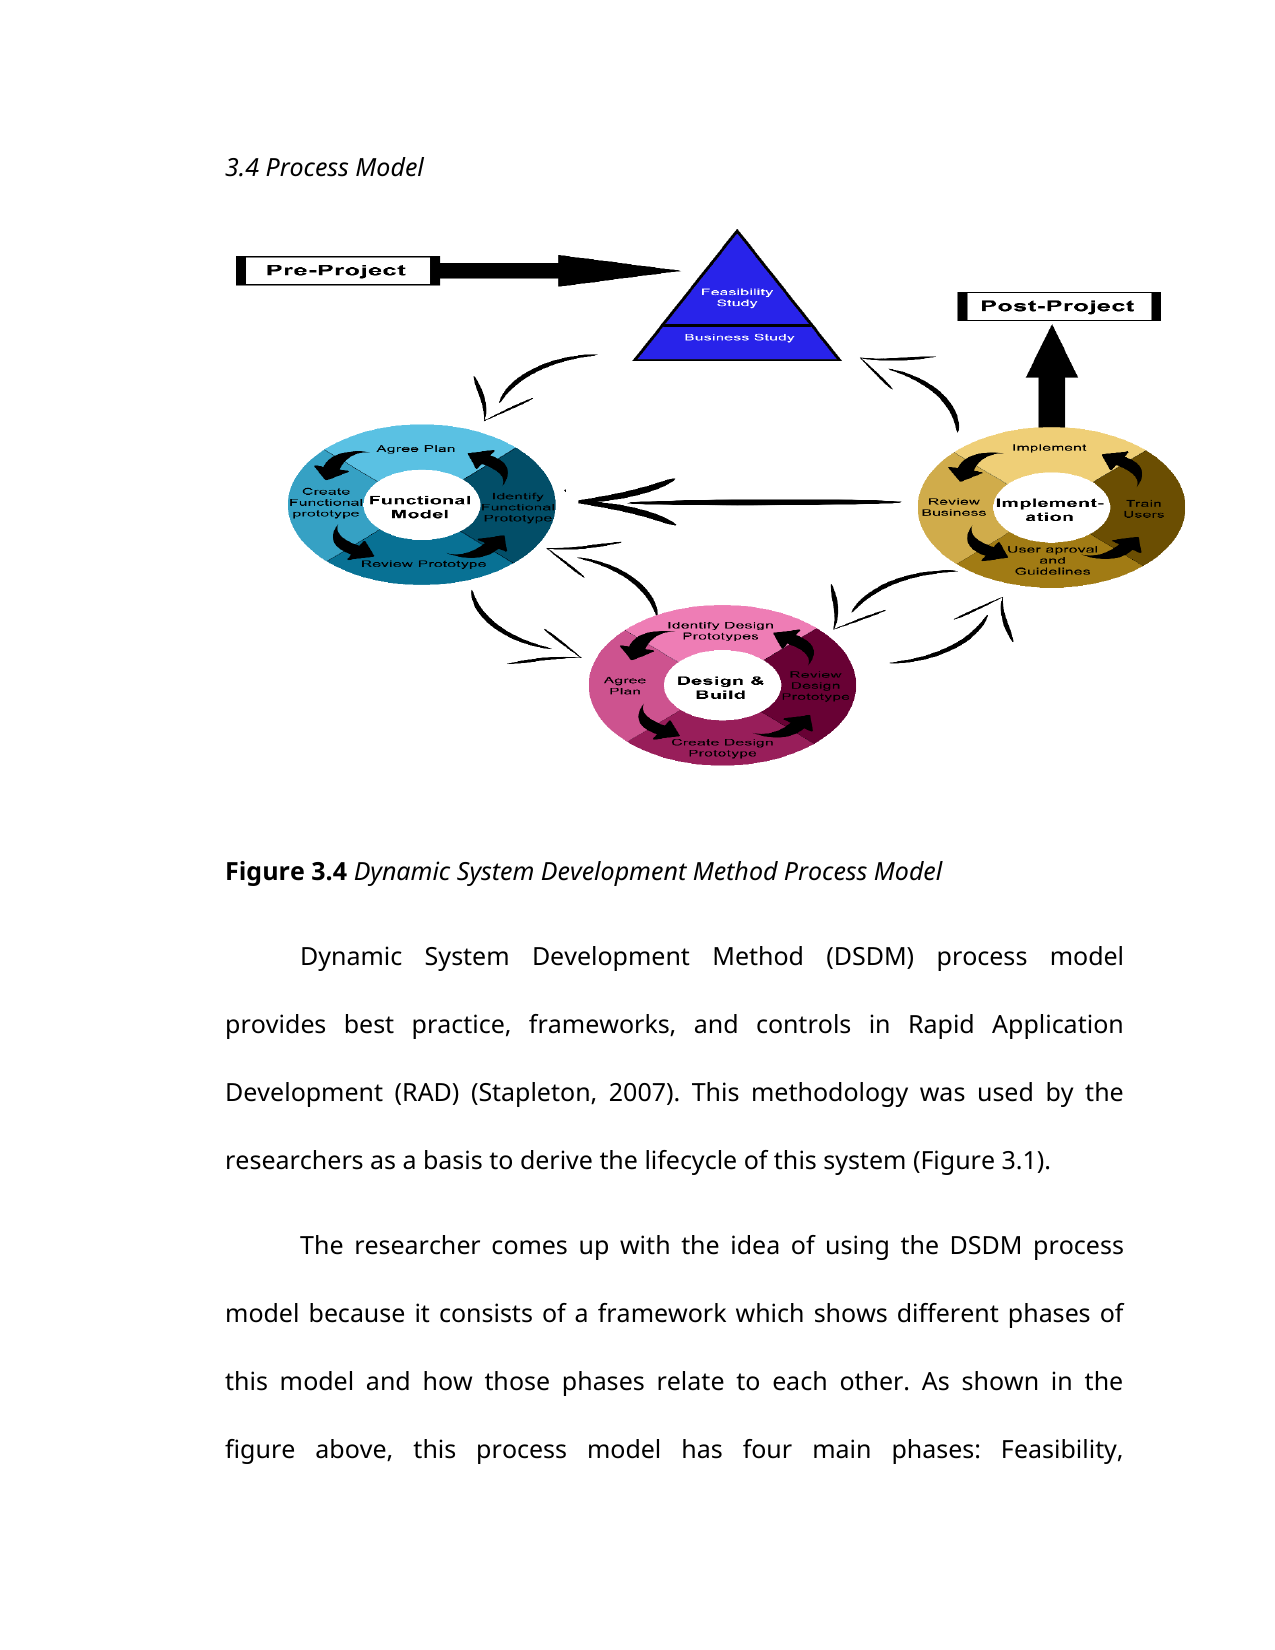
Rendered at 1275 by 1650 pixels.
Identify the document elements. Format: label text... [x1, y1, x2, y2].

text 3.4 Process Model [225, 150, 1125, 212]
picture [225, 212, 1221, 809]
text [225, 1228, 1125, 1466]
text Figure 3.4 Dynamic System Development Method Process Model [225, 854, 1125, 888]
text Dynamic System Development Method (DSDM) process model provides best practice, frameworks, and controls in Rapid Application Development (RAD) (Stapleton, 2007). This methodology was used by the researchers as a basis to derive the lifecycle of this system (Figure 3.1). [225, 938, 1125, 1177]
